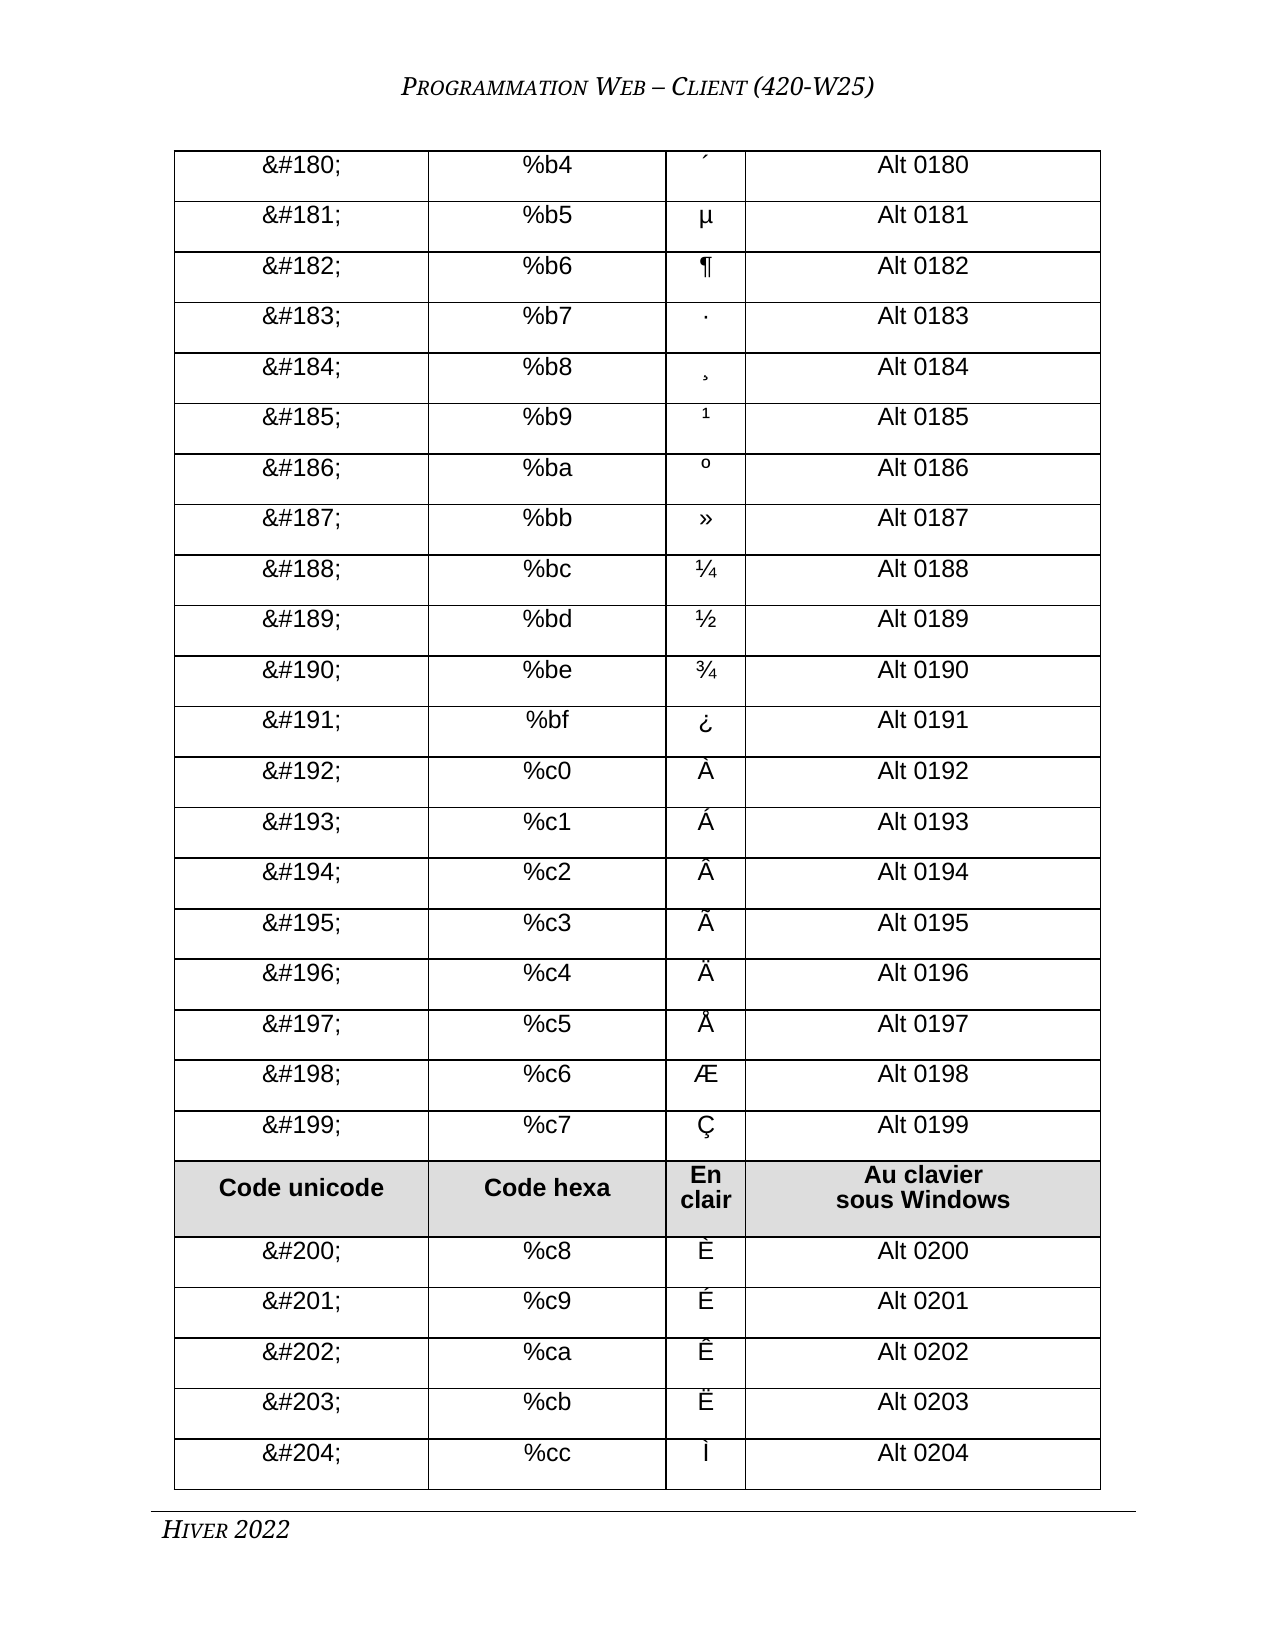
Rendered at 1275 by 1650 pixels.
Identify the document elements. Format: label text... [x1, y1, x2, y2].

table_cell Au clavier sous Windows [746, 1162, 1100, 1236]
table_cell Å [667, 1011, 745, 1059]
table_cell ¶ [667, 253, 745, 302]
table_cell Æ [667, 1061, 745, 1110]
table_cell %c1 [429, 808, 665, 857]
table_cell Code hexa [429, 1162, 665, 1236]
table_cell &#200; [175, 1238, 428, 1286]
table_cell %cb [429, 1389, 665, 1438]
table_cell Alt 0204 [746, 1440, 1100, 1488]
table_cell Alt 0203 [746, 1389, 1100, 1438]
table_cell Á [667, 808, 745, 857]
table_cell &#199; [175, 1112, 428, 1160]
table_cell Alt 0186 [746, 455, 1100, 504]
table_cell À [667, 758, 745, 807]
table_cell Alt 0197 [746, 1011, 1100, 1059]
table_cell %bf [429, 707, 665, 756]
table_cell µ [667, 202, 745, 251]
table_cell ´ [667, 152, 745, 201]
table_cell &#204; [175, 1440, 428, 1488]
table_cell &#184; [175, 354, 428, 403]
table_cell &#191; [175, 707, 428, 756]
table_cell &#180; [175, 152, 428, 201]
table_cell ¹ [667, 404, 745, 453]
table_cell Alt 0201 [746, 1288, 1100, 1337]
table_cell È [667, 1238, 745, 1286]
table_cell ¸ [667, 354, 745, 403]
table_cell Alt 0191 [746, 707, 1100, 756]
table_cell %c9 [429, 1288, 665, 1337]
table_cell Alt 0200 [746, 1238, 1100, 1286]
table_cell Alt 0198 [746, 1061, 1100, 1110]
table_cell &#186; [175, 455, 428, 504]
table_cell ¾ [667, 657, 745, 706]
table_cell Alt 0193 [746, 808, 1100, 857]
table_cell Ê [667, 1339, 745, 1387]
table_cell · [667, 303, 745, 352]
table_cell Alt 0180 [746, 152, 1100, 201]
table_cell %b7 [429, 303, 665, 352]
table_cell %cc [429, 1440, 665, 1488]
table_cell En clair [667, 1162, 745, 1236]
table_cell %c8 [429, 1238, 665, 1286]
table_cell &#193; [175, 808, 428, 857]
table_cell &#185; [175, 404, 428, 453]
table_cell %be [429, 657, 665, 706]
table_cell » [667, 505, 745, 554]
table_cell Ë [667, 1389, 745, 1438]
table_cell &#195; [175, 910, 428, 958]
table_cell Ä [667, 960, 745, 1009]
table_cell Alt 0195 [746, 910, 1100, 958]
table_cell &#187; [175, 505, 428, 554]
table_cell Alt 0190 [746, 657, 1100, 706]
table_cell Alt 0189 [746, 606, 1100, 655]
table_cell Â [667, 859, 745, 908]
table_cell %c6 [429, 1061, 665, 1110]
table_cell &#202; [175, 1339, 428, 1387]
table_cell Alt 0181 [746, 202, 1100, 251]
table_cell %bc [429, 556, 665, 605]
table_cell Ã [667, 910, 745, 958]
table_cell Alt 0196 [746, 960, 1100, 1009]
table_cell Alt 0187 [746, 505, 1100, 554]
table_cell &#196; [175, 960, 428, 1009]
table_cell %ba [429, 455, 665, 504]
table_cell &#183; [175, 303, 428, 352]
table_cell &#189; [175, 606, 428, 655]
table_cell %b4 [429, 152, 665, 201]
table_cell &#197; [175, 1011, 428, 1059]
table_cell &#201; [175, 1288, 428, 1337]
table_cell %c3 [429, 910, 665, 958]
table_cell Alt 0183 [746, 303, 1100, 352]
table_cell %c7 [429, 1112, 665, 1160]
table_cell %c4 [429, 960, 665, 1009]
table_cell º [667, 455, 745, 504]
table_cell %b6 [429, 253, 665, 302]
table_cell É [667, 1288, 745, 1337]
table_cell ¿ [667, 707, 745, 756]
table_cell Alt 0188 [746, 556, 1100, 605]
table_cell &#203; [175, 1389, 428, 1438]
table_cell ½ [667, 606, 745, 655]
table_cell %ca [429, 1339, 665, 1387]
table_cell Alt 0199 [746, 1112, 1100, 1160]
table_cell &#198; [175, 1061, 428, 1110]
table_cell Alt 0182 [746, 253, 1100, 302]
table_cell %b9 [429, 404, 665, 453]
table_cell %c2 [429, 859, 665, 908]
table_cell Alt 0202 [746, 1339, 1100, 1387]
table_cell &#188; [175, 556, 428, 605]
table_cell &#181; [175, 202, 428, 251]
table_cell &#182; [175, 253, 428, 302]
table_cell Alt 0184 [746, 354, 1100, 403]
table_cell %c0 [429, 758, 665, 807]
table_cell Ì [667, 1440, 745, 1488]
table_cell %b8 [429, 354, 665, 403]
table_cell %c5 [429, 1011, 665, 1059]
table_cell Alt 0194 [746, 859, 1100, 908]
table_cell &#190; [175, 657, 428, 706]
table_cell &#192; [175, 758, 428, 807]
table_cell Ç [667, 1112, 745, 1160]
table_cell ¼ [667, 556, 745, 605]
table_cell %bb [429, 505, 665, 554]
table_cell &#194; [175, 859, 428, 908]
table_cell %b5 [429, 202, 665, 251]
table_cell Alt 0185 [746, 404, 1100, 453]
table_cell Code unicode [175, 1162, 428, 1236]
table_cell Alt 0192 [746, 758, 1100, 807]
table_cell %bd [429, 606, 665, 655]
